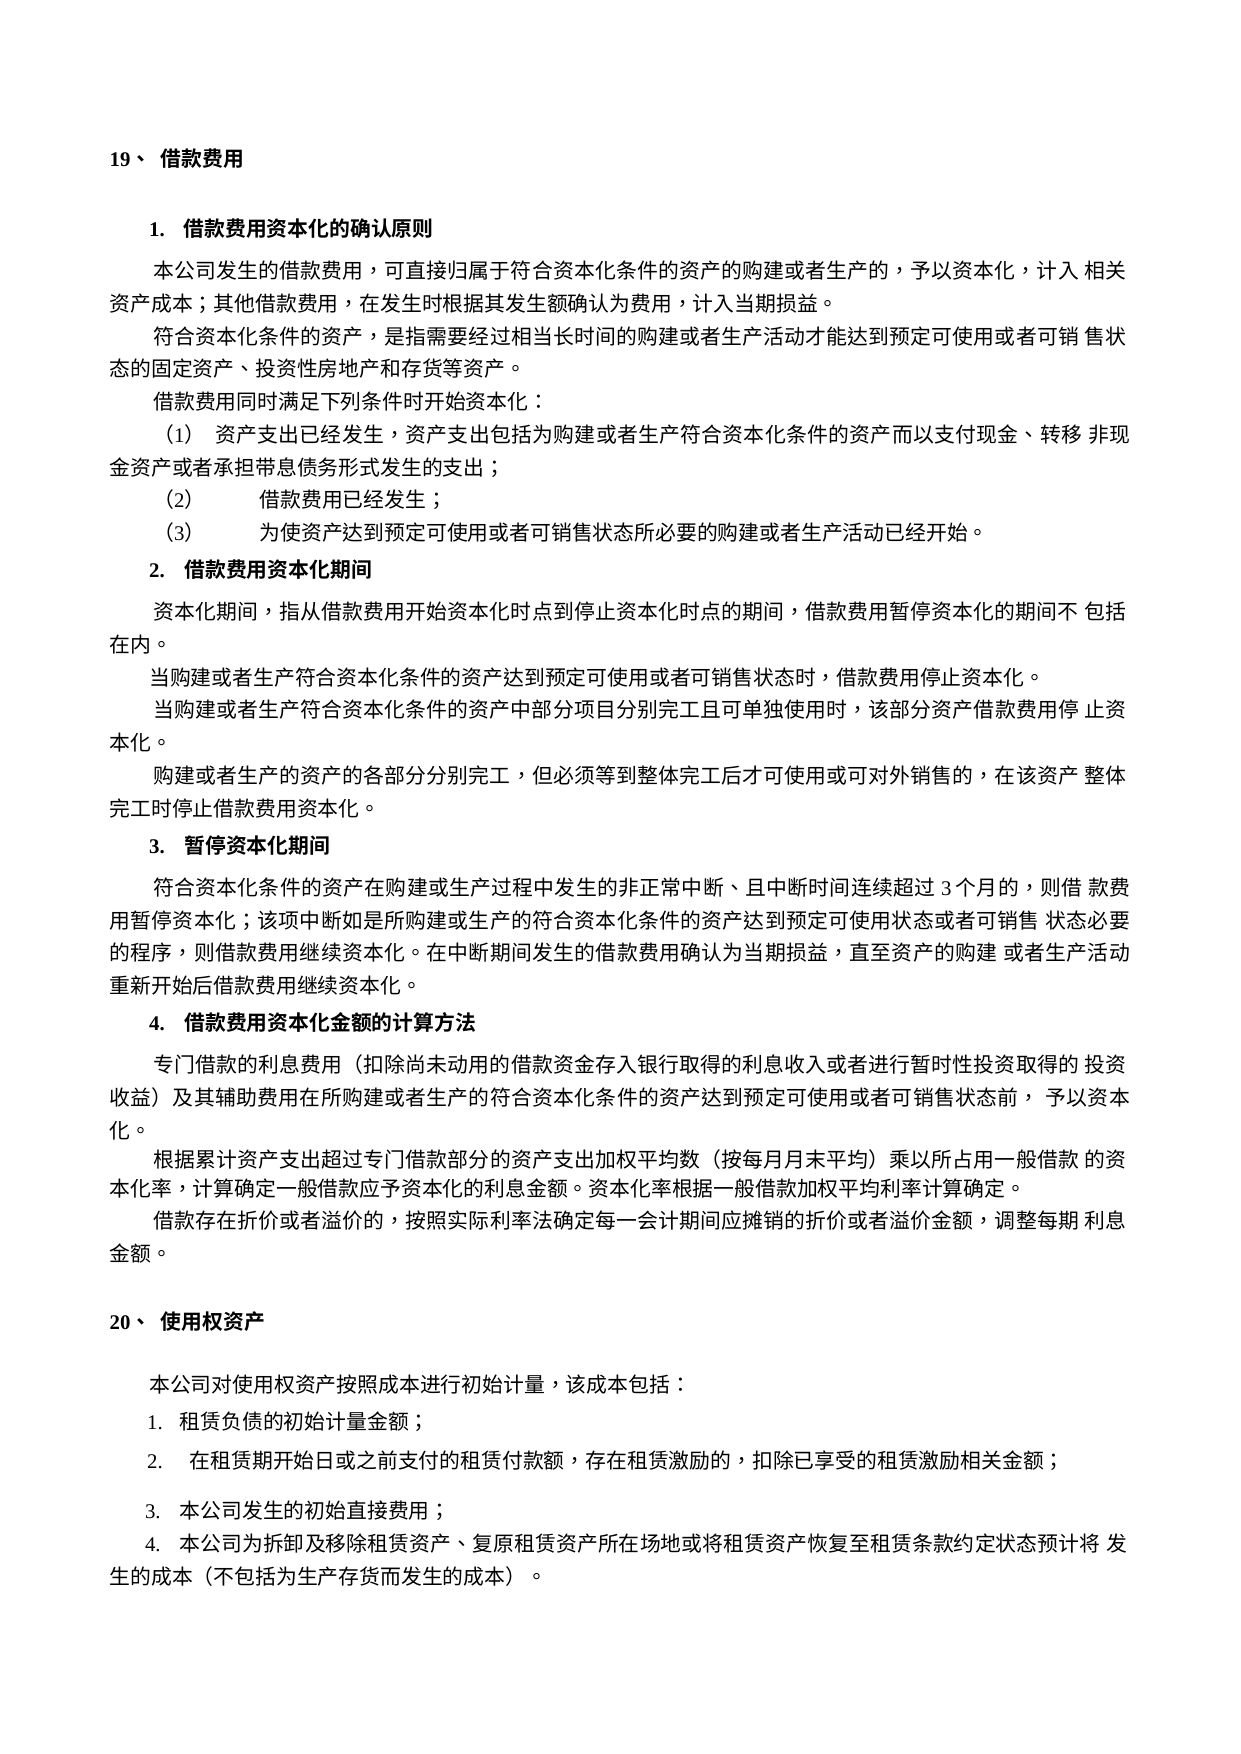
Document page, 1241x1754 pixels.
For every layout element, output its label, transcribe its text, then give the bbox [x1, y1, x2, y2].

list 借款费用资本化金额的计算方法 [109, 1008, 1131, 1037]
text 本公司对使用权资产按照成本进行初始计量，该成本包括： [109, 1366, 1131, 1399]
subtitle 19、 借款费用 [109, 144, 1131, 173]
text 本公司发生的借款费用，可直接归属于符合资本化条件的资产的购建或者生产的，予以资本化，计入 相关资产成本；其他借款费用，在发生时根据其发生额确认为费用，计入当期损益。 [109, 252, 1131, 318]
list 借款费用资本化期间 [109, 555, 1131, 584]
list 暂停资本化期间 [109, 831, 1131, 859]
list 在租赁期开始日或之前支付的租赁付款额，存在租赁激励的，扣除已享受的租赁激励相关金额； [109, 1446, 1131, 1474]
text 当购建或者生产符合资本化条件的资产中部分项目分别完工且可单独使用时，该部分资产借款费用停 止资本化。 [109, 692, 1131, 757]
text 符合资本化条件的资产在购建或生产过程中发生的非正常中断、且中断时间连续超过3个月的，则借 款费用暂停资本化；该项中断如是所购建或生产的符合资本化条件的资产达到预定可使用状态或者可销售 状态必要的程序，则借款费用继续资本化。在中断期间发生的借款费用确认为当期损益，直至资产的购建 或者生产活动重新开始后借款费用继续资本化。 [109, 869, 1131, 1000]
list 本公司发生的初始直接费用； [109, 1492, 1131, 1525]
text （3） 为使资产达到预定可使用或者可销售状态所必要的购建或者生产活动已经开始。 [109, 514, 1131, 547]
text 借款费用同时满足下列条件时开始资本化： [109, 383, 1131, 416]
subtitle 借款费用资本化的确认原则 [109, 214, 1131, 243]
text 根据累计资产支出超过专门借款部分的资产支出加权平均数（按每月月末平均）乘以所占用一般借款 的资本化率，计算确定一般借款应予资本化的利息金额。资本化率根据一般借款加权平均利率计算确定。 [109, 1145, 1131, 1203]
text 当购建或者生产符合资本化条件的资产达到预定可使用或者可销售状态时，借款费用停止资本化。 [109, 659, 1131, 692]
text 购建或者生产的资产的各部分分别完工，但必须等到整体完工后才可使用或可对外销售的，在该资产 整体完工时停止借款费用资本化。 [109, 757, 1131, 822]
text 借款存在折价或者溢价的，按照实际利率法确定每一会计期间应摊销的折价或者溢价金额，调整每期 利息金额。 [109, 1203, 1131, 1268]
text 专门借款的利息费用（扣除尚未动用的借款资金存入银行取得的利息收入或者进行暂时性投资取得的 投资收益）及其辅助费用在所购建或者生产的符合资本化条件的资产达到预定可使用或者可销售状态前， 予以资本化。 [109, 1047, 1131, 1145]
text 符合资本化条件的资产，是指需要经过相当长时间的购建或者生产活动才能达到预定可使用或者可销 售状态的固定资产、投资性房地产和存货等资产。 [109, 318, 1131, 383]
list 本公司为拆卸及移除租赁资产、复原租赁资产所在场地或将租赁资产恢复至租赁条款约定状态预计将 发生的成本（不包括为生产存货而发生的成本）。 [109, 1525, 1131, 1591]
text （2） 借款费用已经发生； [109, 481, 1131, 514]
text 资本化期间，指从借款费用开始资本化时点到停止资本化时点的期间，借款费用暂停资本化的期间不 包括在内。 [109, 593, 1131, 659]
list 租赁负债的初始计量金额； [109, 1407, 1131, 1436]
subtitle 20、 使用权资产 [109, 1307, 1131, 1336]
text （1） 资产支出已经发生，资产支出包括为购建或者生产符合资本化条件的资产而以支付现金、转移 非现金资产或者承担带息债务形式发生的支出； [109, 416, 1131, 481]
